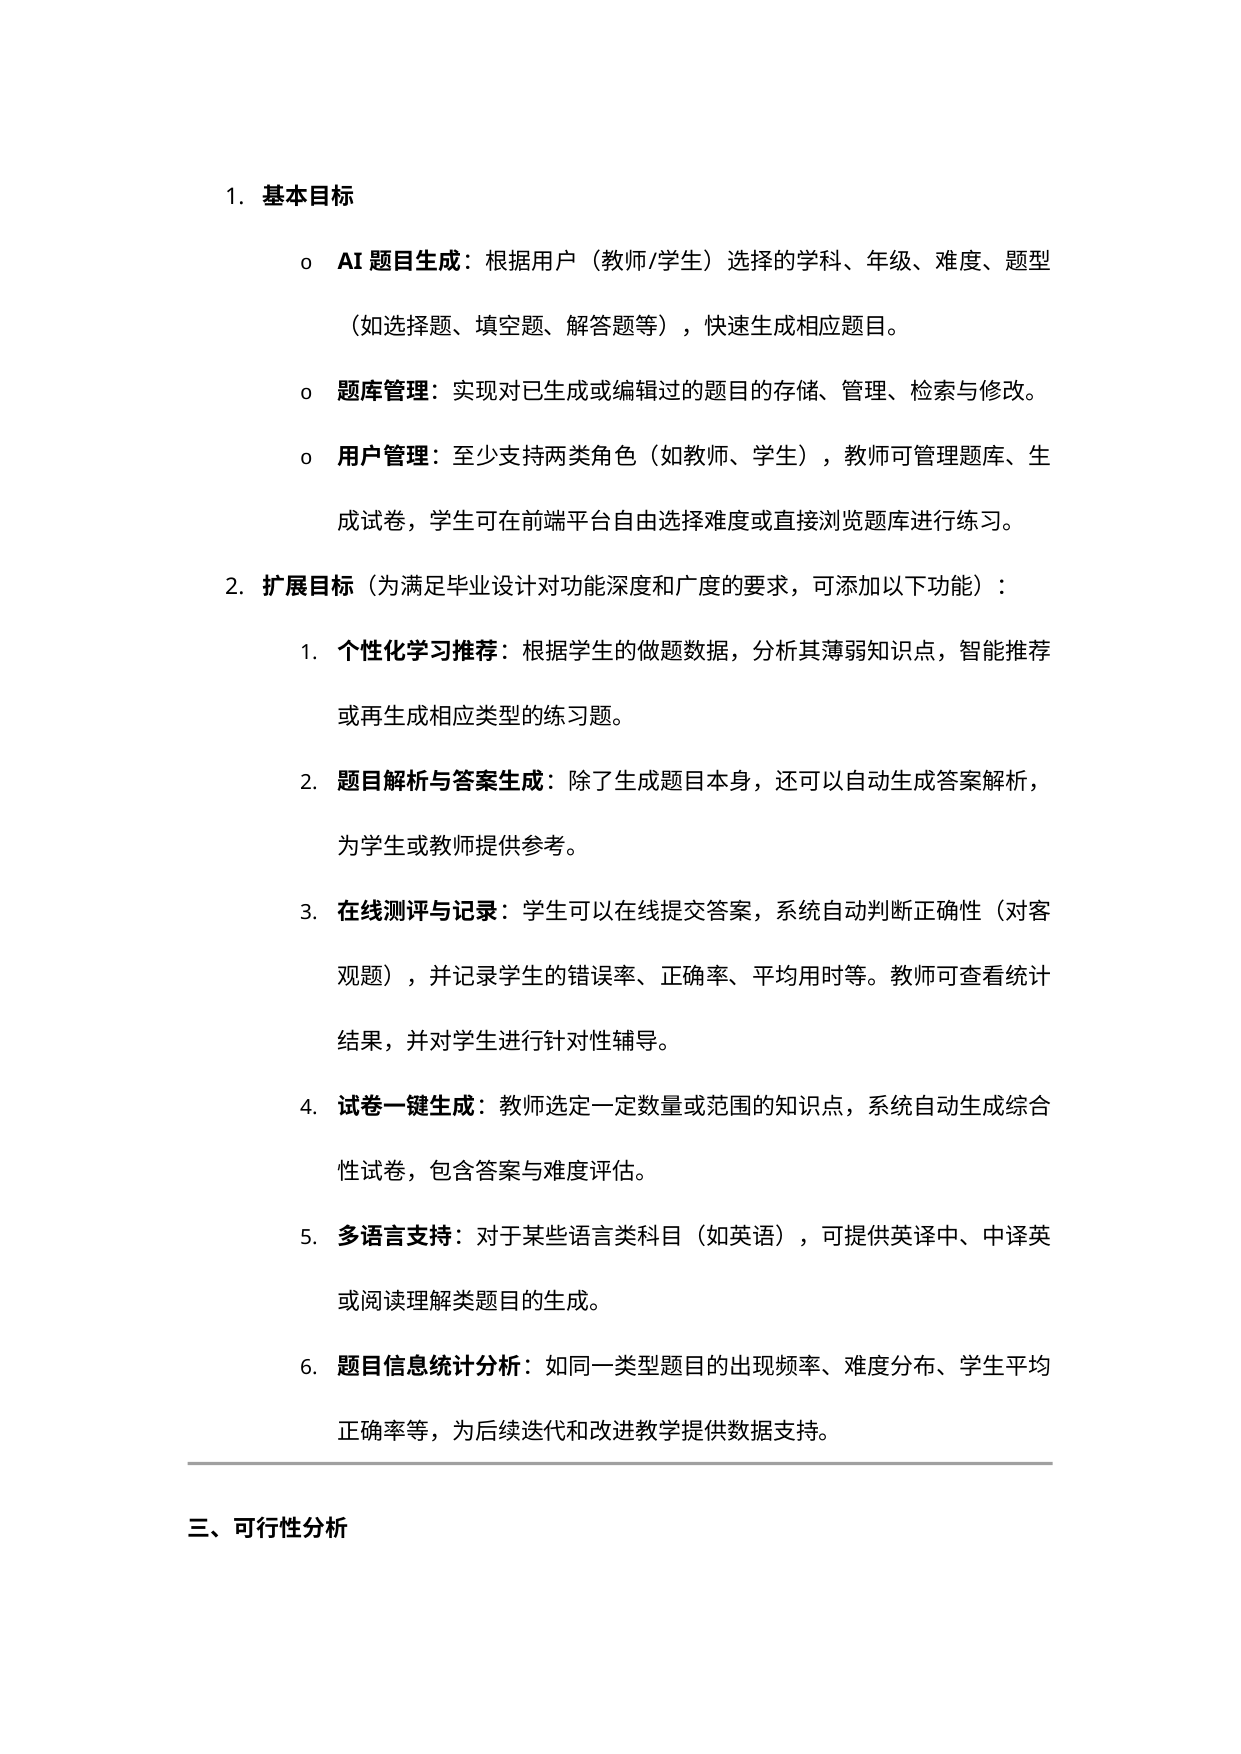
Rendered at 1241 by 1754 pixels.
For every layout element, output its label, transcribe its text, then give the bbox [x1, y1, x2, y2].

list 试卷一键生成：教师选定一定数量或范围的知识点，系统自动生成综合性试卷，包含答案与难度评估。 [300, 1072, 1053, 1202]
list 题目解析与答案生成：除了生成题目本身，还可以自动生成答案解析，为学生或教师提供参考。 [300, 747, 1053, 877]
text 三、可行性分析 [187, 1494, 1053, 1559]
list 基本目标 [225, 162, 1053, 227]
list 题库管理：实现对已生成或编辑过的题目的存储、管理、检索与修改。 [300, 357, 1053, 422]
list AI 题目生成：根据用户（教师/学生）选择的学科、年级、难度、题型（如选择题、填空题、解答题等），快速生成相应题目。 [300, 227, 1053, 357]
list 个性化学习推荐：根据学生的做题数据，分析其薄弱知识点，智能推荐或再生成相应类型的练习题。 [300, 617, 1053, 747]
list 多语言支持：对于某些语言类科目（如英语），可提供英译中、中译英或阅读理解类题目的生成。 [300, 1202, 1053, 1332]
list 在线测评与记录：学生可以在线提交答案，系统自动判断正确性（对客观题），并记录学生的错误率、正确率、平均用时等。教师可查看统计结果，并对学生进行针对性辅导。 [300, 877, 1053, 1072]
list 用户管理：至少支持两类角色（如教师、学生），教师可管理题库、生成试卷，学生可在前端平台自由选择难度或直接浏览题库进行练习。 [300, 422, 1053, 552]
list 扩展目标（为满足毕业设计对功能深度和广度的要求，可添加以下功能）： [225, 552, 1053, 617]
list 题目信息统计分析：如同一类型题目的出现频率、难度分布、学生平均正确率等，为后续迭代和改进教学提供数据支持。 [300, 1332, 1053, 1461]
